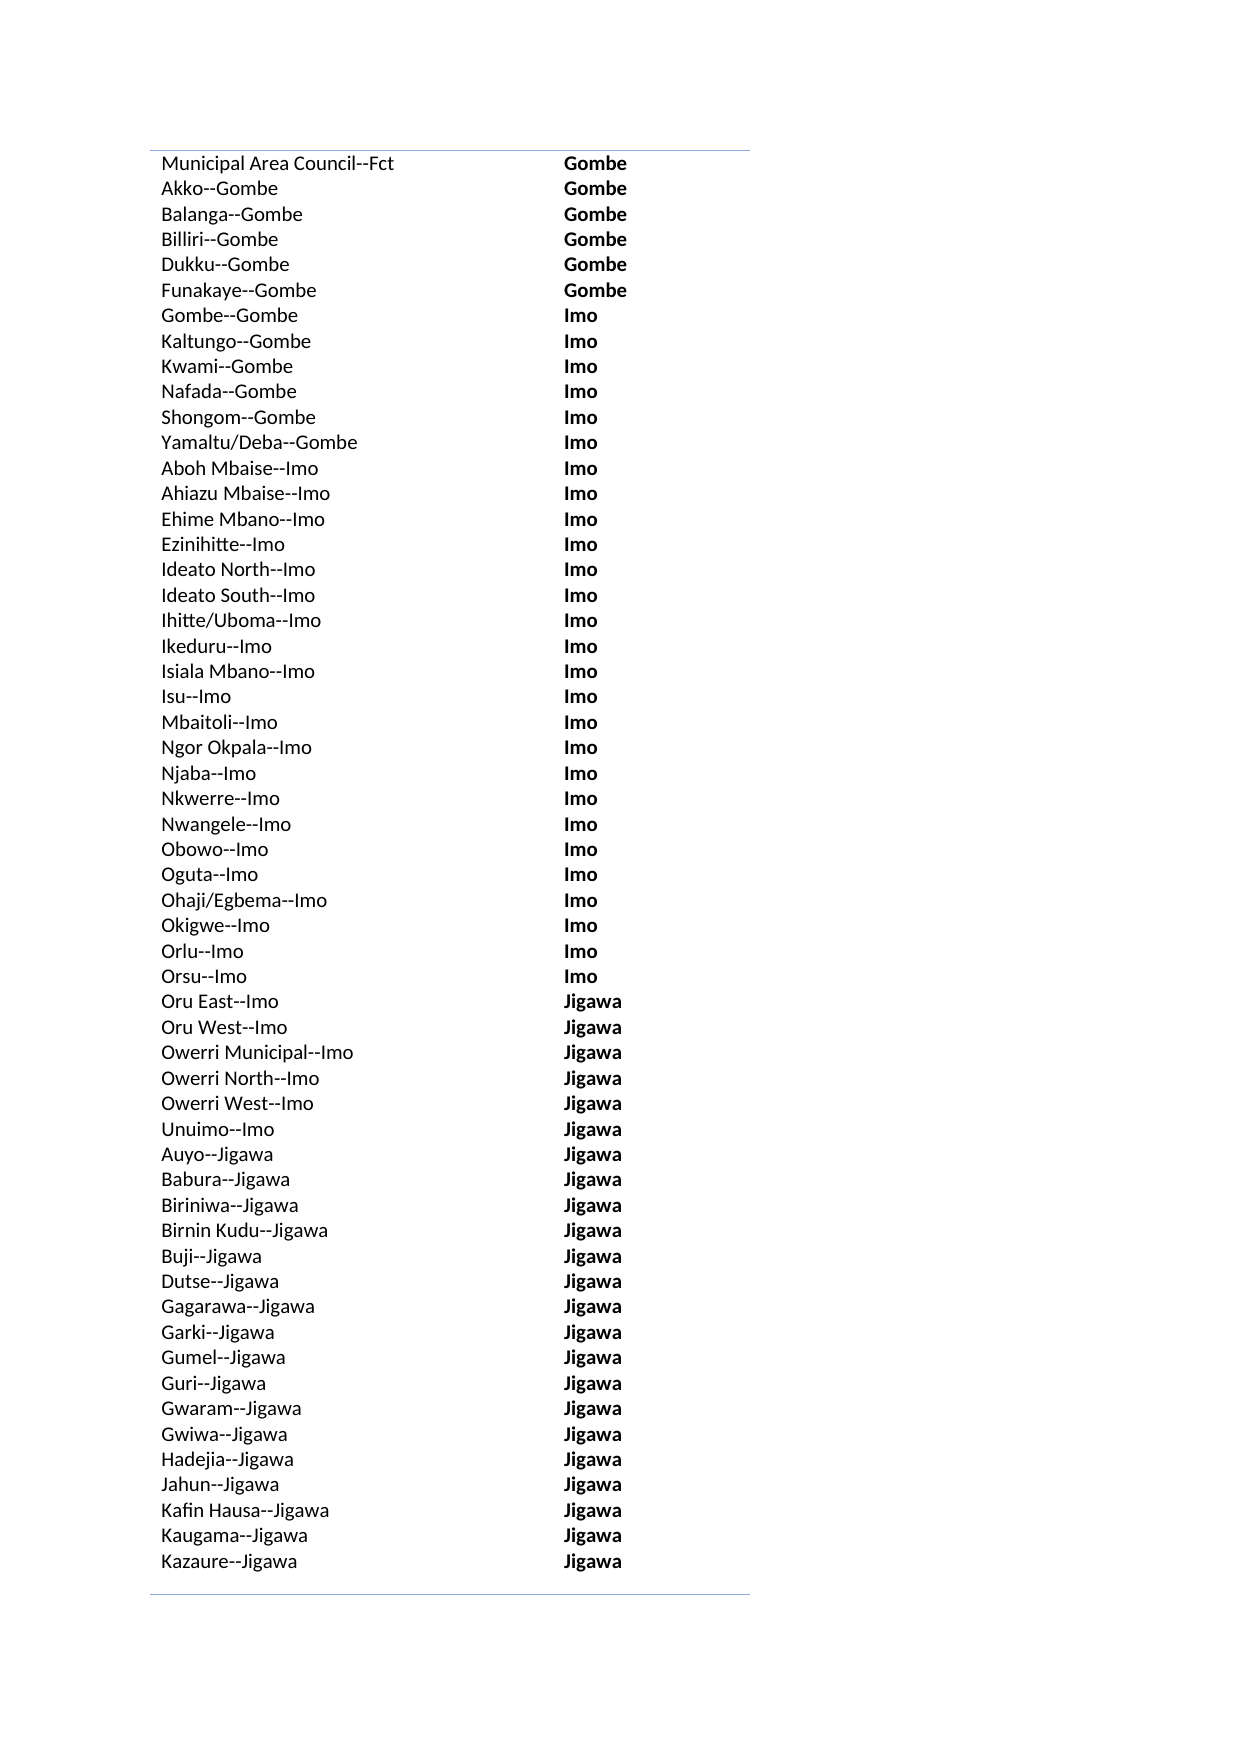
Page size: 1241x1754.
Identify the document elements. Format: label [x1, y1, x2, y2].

table_header [150, 151, 553, 1594]
table_header [553, 151, 749, 1594]
